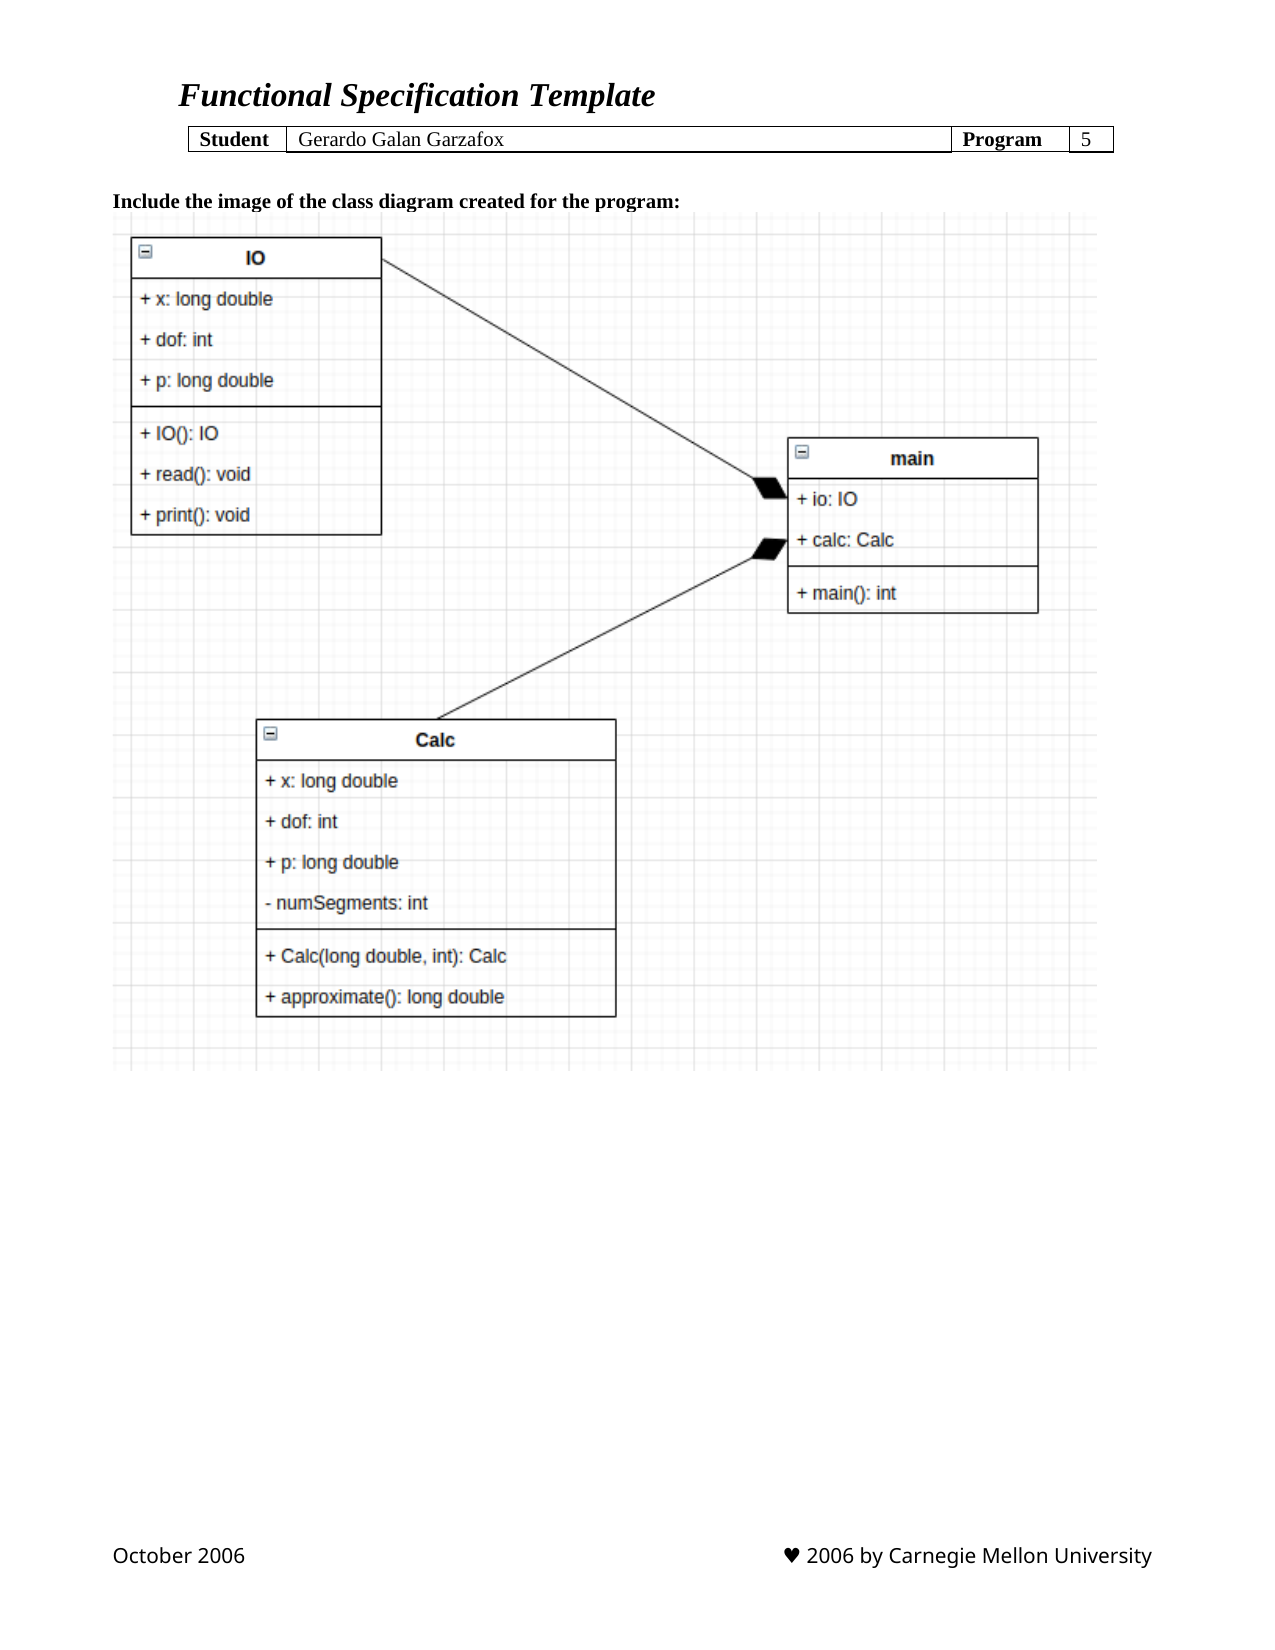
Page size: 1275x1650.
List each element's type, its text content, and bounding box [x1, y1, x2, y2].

table_header 5 [1070, 127, 1113, 151]
text Functional Specification Template [178, 75, 1162, 113]
table_header Program [952, 127, 1069, 151]
table_header Gerardo Galan Garzafox [287, 127, 951, 151]
picture [112, 212, 1097, 1071]
text Include the image of the class diagram created for the program: [112, 188, 1162, 213]
table_header Student [189, 127, 286, 151]
